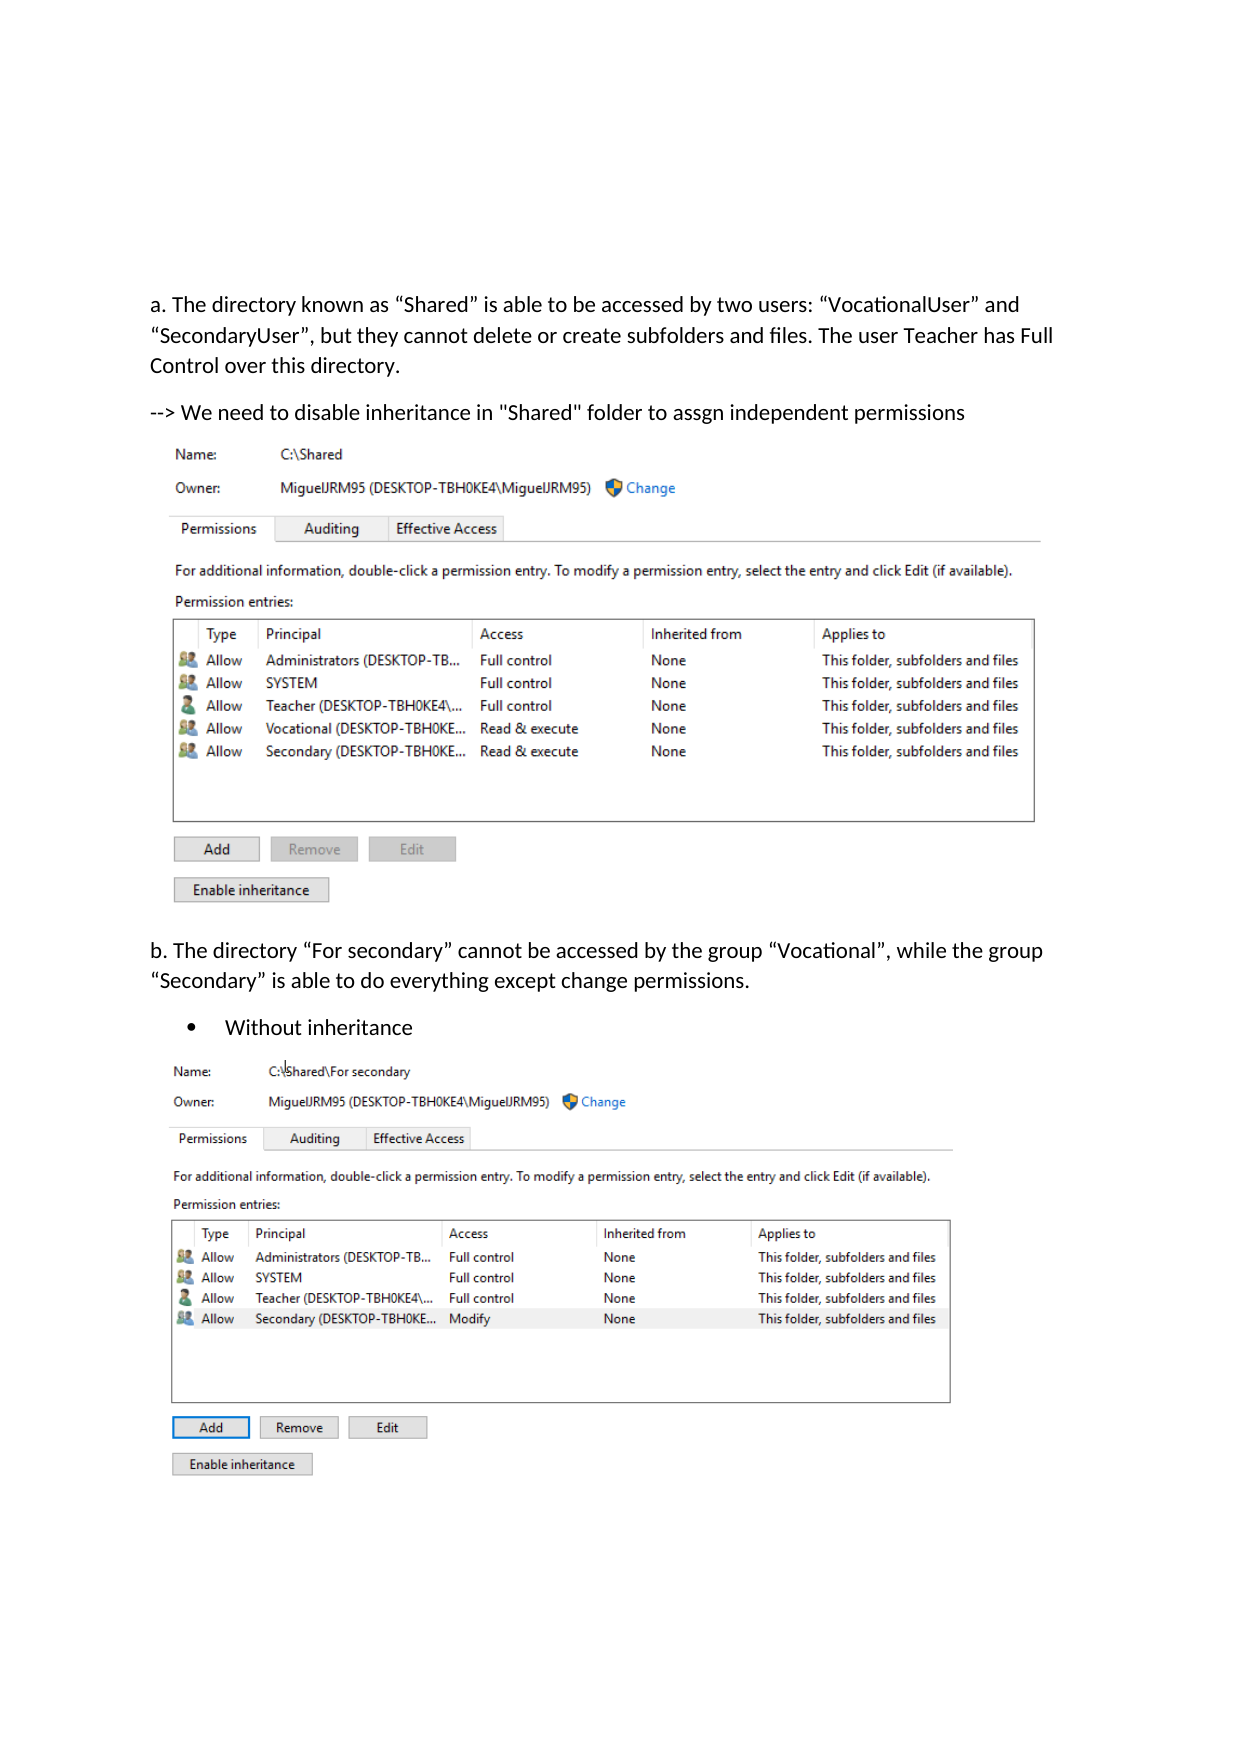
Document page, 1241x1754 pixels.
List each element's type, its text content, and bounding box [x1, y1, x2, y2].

text --> We need to disable inheritance in "Shared" folder to assgn independent permissions [150, 398, 1090, 426]
text a. The directory known as “Shared” is able to be accessed by two users: “VocationalUser” and “SecondaryUser”, but they cannot delete or create subfolders and files. The user Teacher has Full Control over this directory. [150, 291, 1090, 379]
text b. The directory “For secondary” cannot be accessed by the group “Vocational”, while the group “Secondary” is able to do everything except change permissions. [150, 936, 1090, 995]
list Without inheritance [187, 1013, 1090, 1042]
